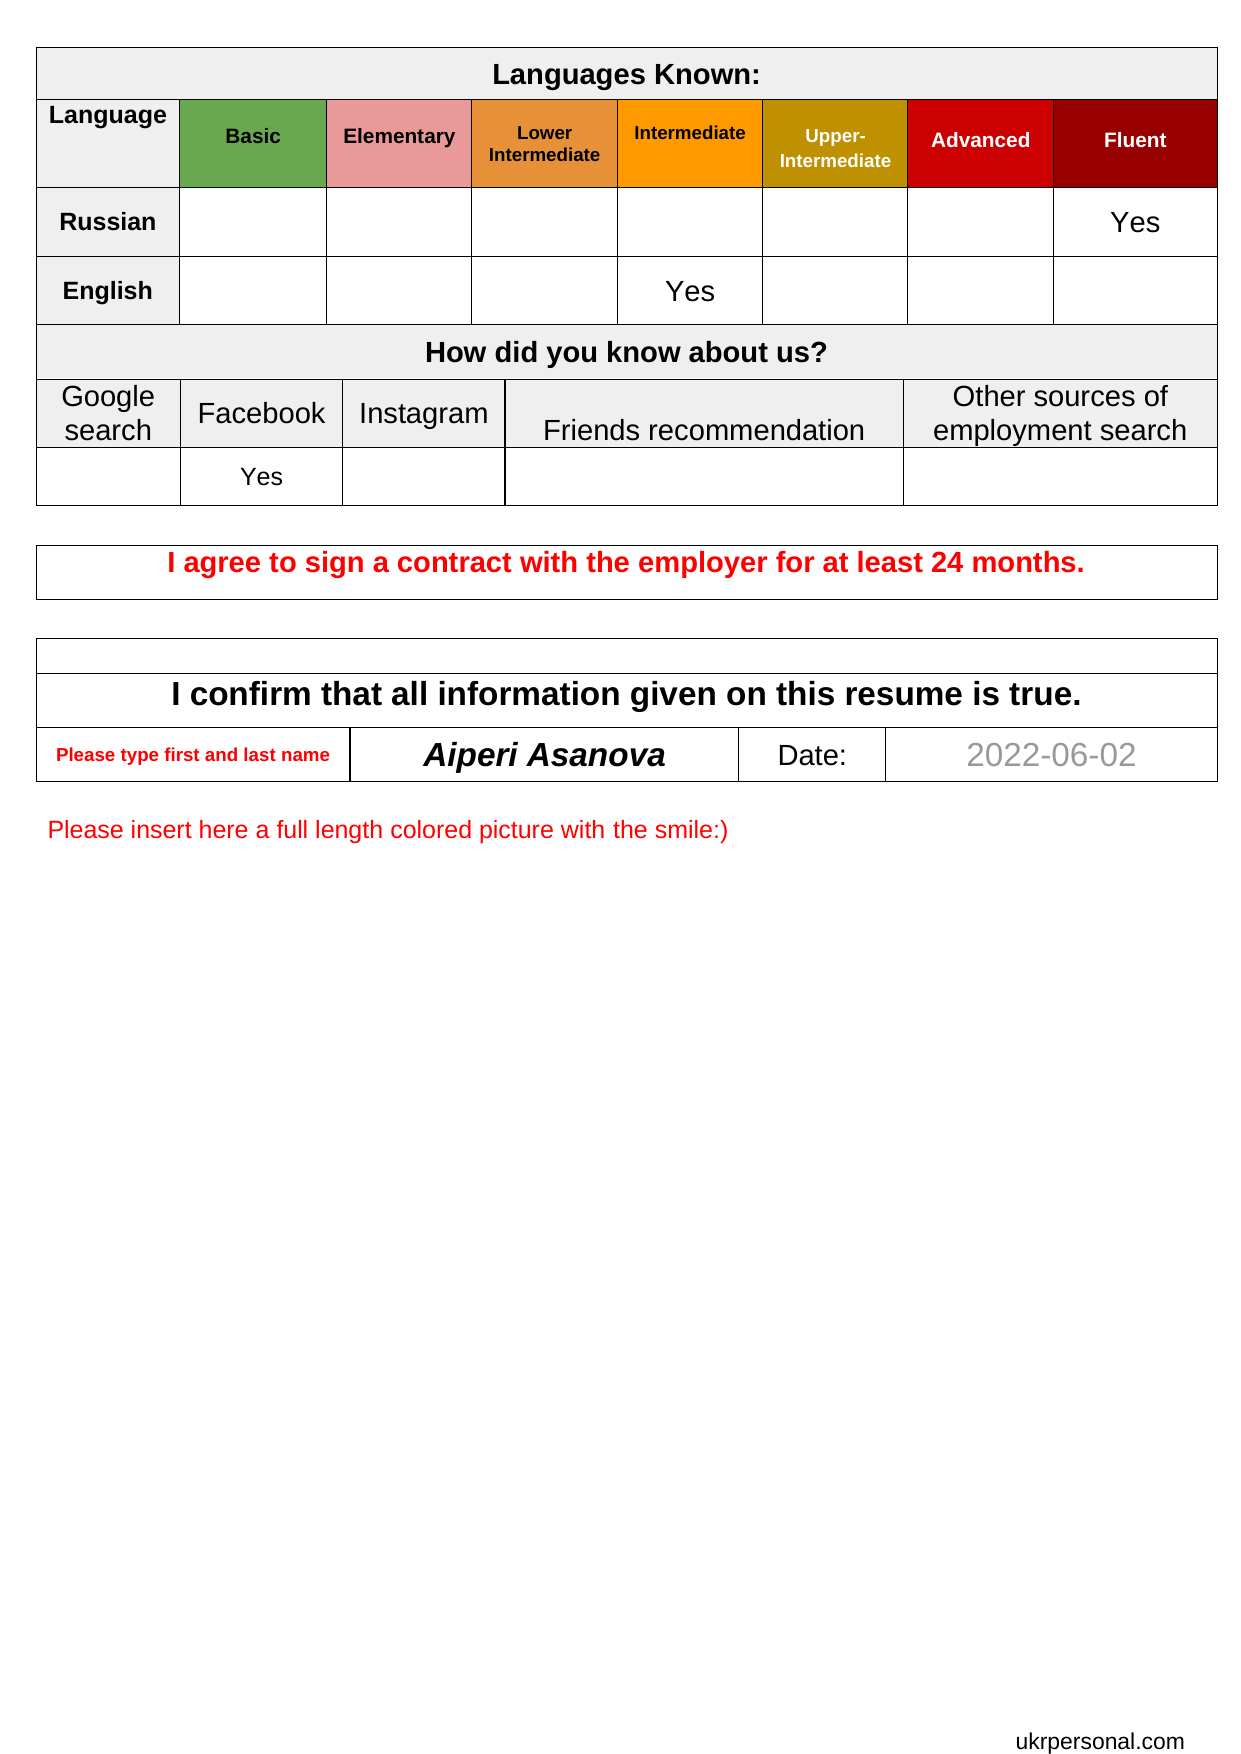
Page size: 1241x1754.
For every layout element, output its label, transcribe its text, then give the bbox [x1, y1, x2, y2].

table_header Languages Known: [37, 48, 1217, 99]
table_cell 2022-06-02 [886, 728, 1217, 781]
table_cell Lower Intermediate [472, 100, 617, 187]
table_cell Other sources of employment search [904, 380, 1217, 447]
table_header [908, 257, 1053, 324]
table_header [763, 257, 907, 324]
table_cell [343, 448, 504, 505]
table_header [1054, 257, 1217, 324]
table_cell Fluent [1054, 100, 1217, 187]
table_header [327, 257, 471, 324]
table_header [618, 188, 762, 256]
table_cell Date: [739, 728, 885, 781]
table_cell Instagram [343, 380, 504, 447]
table_cell Aiperi Asanova [351, 728, 738, 781]
table_header How did you know about us? [37, 325, 1217, 378]
table_cell Please type first and last name [37, 728, 349, 781]
table_cell Advanced [908, 100, 1053, 187]
table_cell Yes [181, 448, 342, 505]
table_header English [37, 257, 179, 324]
table_header [180, 257, 326, 324]
table_header I agree to sign a contract with the employer for at least 24 months. [37, 546, 1217, 599]
table_cell [506, 448, 903, 505]
table_header [180, 188, 326, 256]
table_cell [37, 448, 180, 505]
table_cell Intermediate [618, 100, 762, 187]
table_cell Upper- Intermediate [763, 100, 907, 187]
table_cell Elementary [327, 100, 471, 187]
table_header [763, 188, 907, 256]
table_header [327, 188, 471, 256]
table_header Yes [1054, 188, 1217, 256]
text Please insert here a full length colored picture with the smile:) [47, 816, 1208, 844]
table_header Russian [37, 188, 179, 256]
table_cell Friends recommendation [506, 380, 903, 447]
table_header [472, 257, 617, 324]
table_cell Facebook [181, 380, 342, 447]
table_header [472, 188, 617, 256]
table_cell Language [37, 100, 179, 187]
table_cell I confirm that all information given on this resume is true. [37, 674, 1217, 727]
table_header Yes [618, 257, 762, 324]
table_cell Basic [180, 100, 326, 187]
table_header [908, 188, 1053, 256]
table_header [37, 639, 1217, 673]
table_cell Google search [37, 380, 180, 447]
table_cell [904, 448, 1217, 505]
